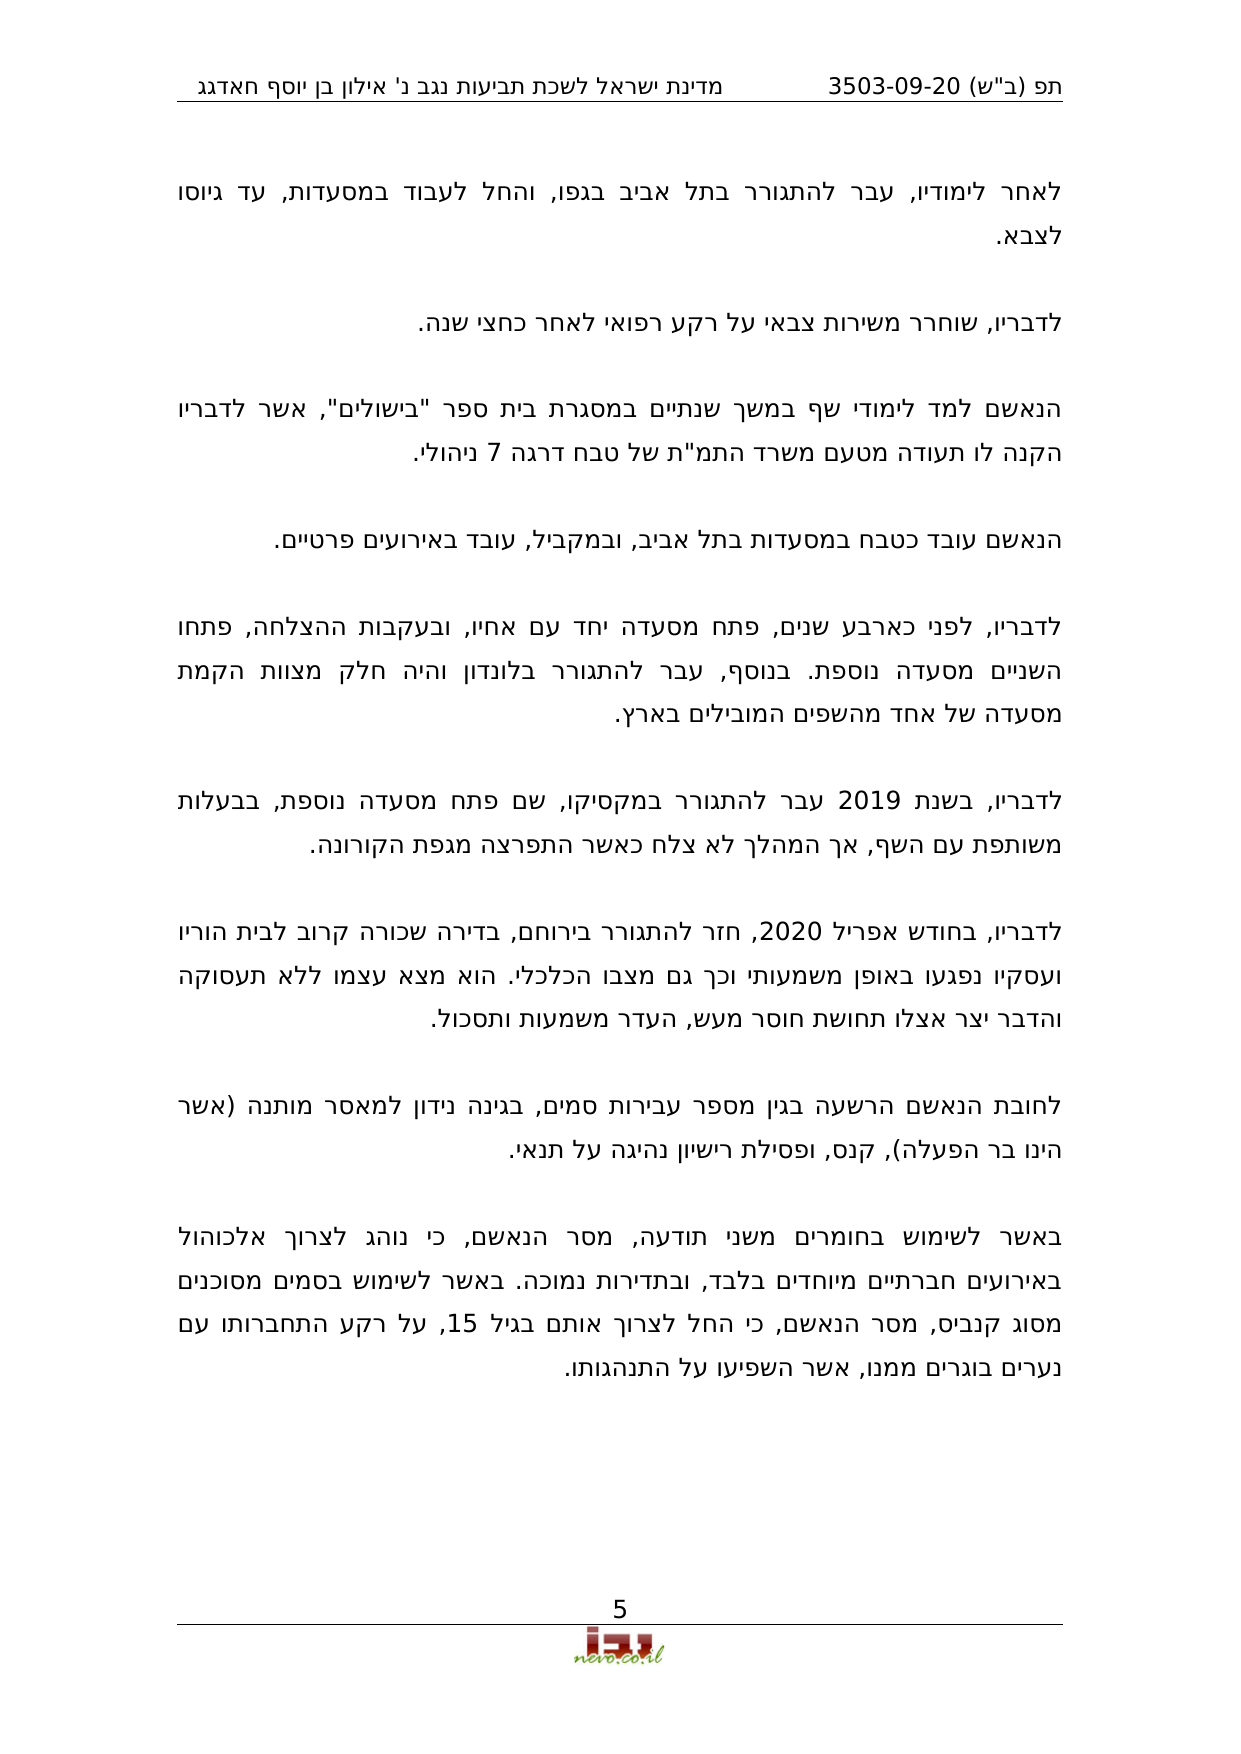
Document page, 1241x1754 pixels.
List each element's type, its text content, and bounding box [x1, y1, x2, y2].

text באשר לשימוש בחומרים משני תודעה, מסר הנאשם, כי נוהג לצרוך אלכוהול באירועים חברתיים מיוחדים בלבד, ובתדירות נמוכה. באשר לשימוש בסמים מסוכנים מסוג קנביס, מסר הנאשם, כי החל לצרוך אותם בגיל 15, על רקע התחברותו עם נערים בוגרים ממנו, אשר השפיעו על התנהגותו. [177, 1222, 1063, 1383]
picture [574, 1626, 666, 1665]
text לדבריו, שוחרר משירות צבאי על רקע רפואי לאחר כחצי שנה. [177, 308, 1063, 337]
text לדבריו, בחודש אפריל 2020, חזר להתגורר בירוחם, בדירה שכורה קרוב לבית הוריו ועסקיו נפגעו באופן משמעותי וכך גם מצבו הכלכלי. הוא מצא עצמו ללא תעסוקה והדבר יצר אצלו תחושת חוסר מעש, העדר משמעות ותסכול. [177, 917, 1063, 1034]
text הנאשם עובד כטבח במסעדות בתל אביב, ובמקביל, עובד באירועים פרטיים. [177, 525, 1063, 554]
text לדבריו, לפני כארבע שנים, פתח מסעדה יחד עם אחיו, ובעקבות ההצלחה, פתחו השניים מסעדה נוספת. בנוסף, עבר להתגורר בלונדון והיה חלק מצוות הקמת מסעדה של אחד מהשפים המובילים בארץ. [177, 612, 1063, 729]
text הנאשם למד לימודי שף במשך שנתיים במסגרת בית ספר "בישולים", אשר לדבריו הקנה לו תעודה מטעם משרד התמ"ת של טבח דרגה 7 ניהולי. [177, 395, 1063, 468]
text לאחר לימודיו, עבר להתגורר בתל אביב בגפו, והחל לעבוד במסעדות, עד גיוסו לצבא. [177, 177, 1063, 250]
text לחובת הנאשם הרשעה בגין מספר עבירות סמים, בגינה נידון למאסר מותנה (אשר הינו בר הפעלה), קנס, ופסילת רישיון נהיגה על תנאי. [177, 1092, 1063, 1164]
text לדבריו, בשנת 2019 עבר להתגורר במקסיקו, שם פתח מסעדה נוספת, בבעלות משותפת עם השף, אך המהלך לא צלח כאשר התפרצה מגפת הקורונה. [177, 787, 1063, 859]
